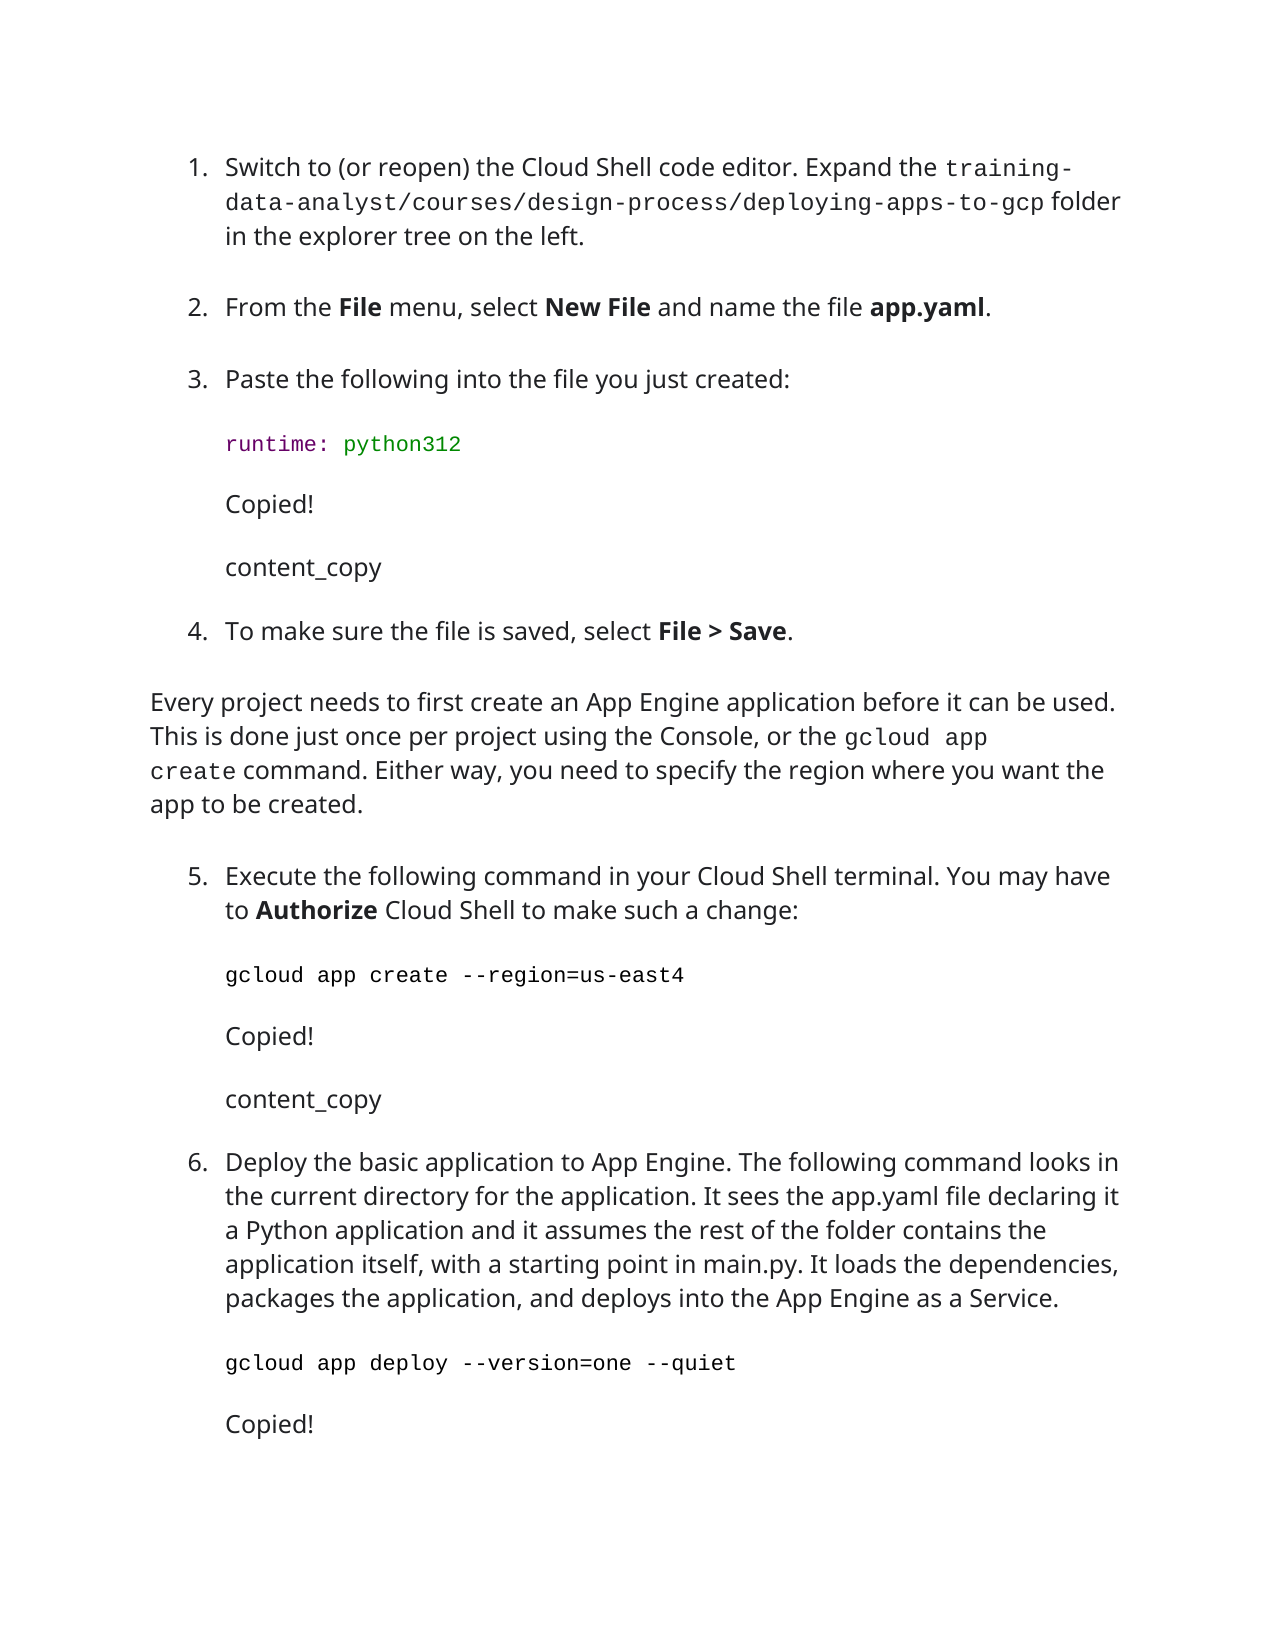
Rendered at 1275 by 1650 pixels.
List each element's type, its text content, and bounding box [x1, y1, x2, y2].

text gcloud app deploy --version=one --quiet [225, 1352, 1125, 1377]
list Paste the following into the file you just created: [187, 361, 1125, 395]
text content_copy [225, 1081, 1125, 1115]
list Execute the following command in your Cloud Shell terminal. You may have to Authorize Cloud Shell to make such a change: [187, 858, 1125, 927]
list Deploy the basic application to App Engine. The following command looks in the current directory for the application. It sees the app.yaml file declaring it a Python application and it assumes the rest of the folder contains the application itself, with a starting point in main.py. It loads the dependencies, packages the application, and deploys into the App Engine as a Service. [187, 1144, 1125, 1315]
text content_copy [225, 550, 1125, 584]
text Copied! [225, 1406, 1125, 1440]
list Switch to (or reopen) the Cloud Shell code editor. Expand the training-data-analyst/courses/design-process/deploying-apps-to-gcp folder in the explorer tree on the left. [187, 150, 1125, 252]
text gcloud app create --region=us-east4 [225, 964, 1125, 989]
list To make sure the file is saved, select File > Save. [187, 613, 1125, 647]
list From the File menu, select New File and name the file app.yaml. [187, 290, 1125, 324]
text Copied! [225, 487, 1125, 521]
text Every project needs to first create an App Engine application before it can be used. This is done just once per project using the Console, or the gcloud app create command. Either way, you need to specify the region where you want the app to be created. [150, 685, 1125, 821]
text runtime: python312 [225, 433, 1125, 458]
text Copied! [225, 1018, 1125, 1052]
